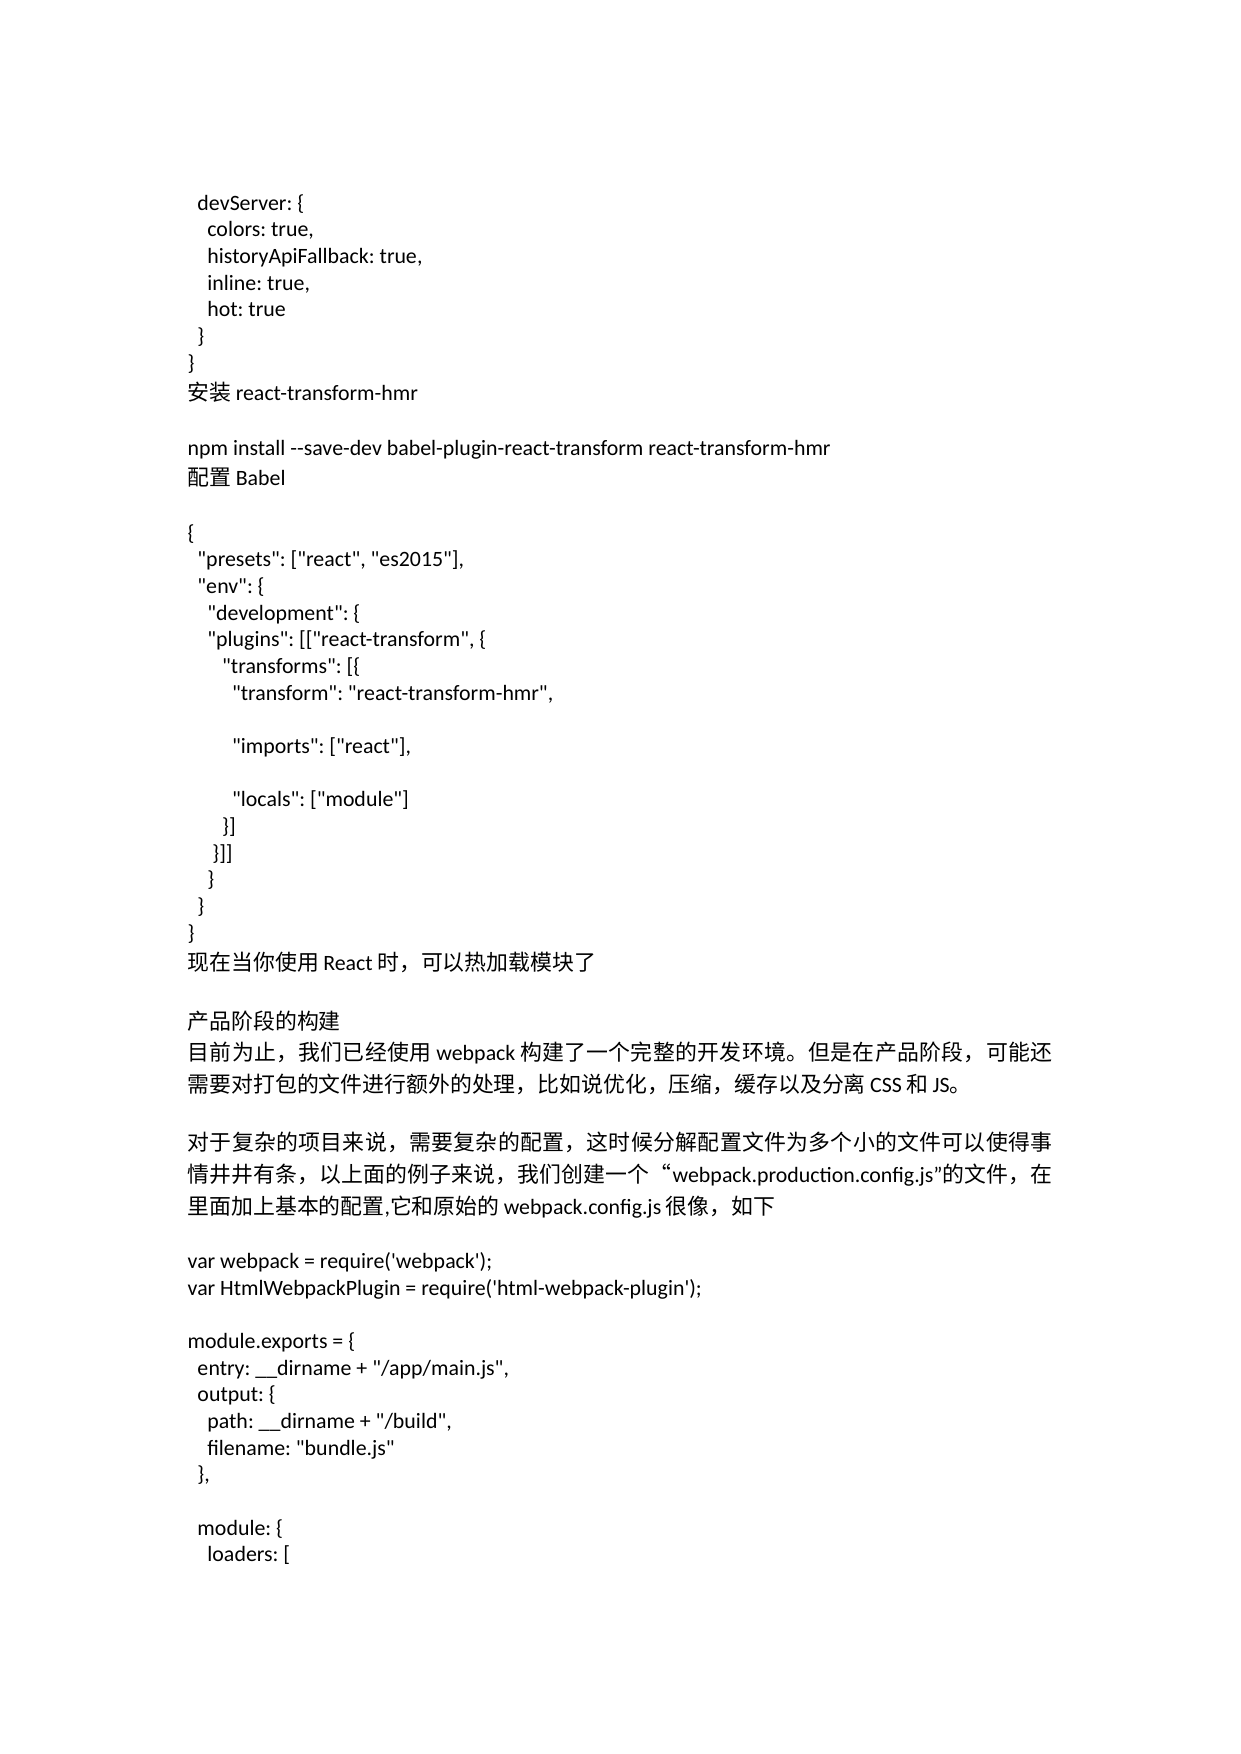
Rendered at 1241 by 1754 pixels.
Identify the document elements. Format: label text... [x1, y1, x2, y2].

text devServer: { [187, 189, 1053, 215]
text npm install --save-dev babel-plugin-react-transform react-transform-hmr [187, 434, 1053, 460]
text 配置Babel [187, 460, 1053, 492]
text "imports": ["react"], [187, 732, 1053, 759]
text 对于复杂的项目来说，需要复杂的配置，这时候分解配置文件为多个小的文件可以使得事情井井有条，以上面的例子来说，我们创建一个“webpack.production.config.js”的文件，在里面加上基本的配置,它和原始的webpack.config.js很像，如下 [187, 1125, 1053, 1220]
text module: { [187, 1514, 1053, 1540]
text "env": { [187, 572, 1053, 599]
text "presets": ["react", "es2015"], [187, 545, 1053, 572]
text historyApiFallback: true, [187, 242, 1053, 269]
text "transform": "react-transform-hmr", [187, 679, 1053, 705]
text } [187, 865, 1053, 892]
text "locals": ["module"] [187, 785, 1053, 812]
text hot: true [187, 295, 1053, 322]
text } [187, 892, 1053, 919]
text "plugins": [["react-transform", { [187, 625, 1053, 652]
text var webpack = require('webpack'); [187, 1247, 1053, 1274]
text "transforms": [{ [187, 652, 1053, 679]
text } [187, 349, 1053, 375]
text } [187, 919, 1053, 945]
text var HtmlWebpackPlugin = require('html-webpack-plugin'); [187, 1274, 1053, 1300]
text colors: true, [187, 215, 1053, 242]
text path: __dirname + "/build", [187, 1407, 1053, 1434]
text }]] [187, 839, 1053, 865]
text } [187, 322, 1053, 349]
text }] [187, 812, 1053, 839]
text "development": { [187, 599, 1053, 625]
text output: { [187, 1380, 1053, 1407]
text 产品阶段的构建 [187, 1004, 1053, 1035]
text inline: true, [187, 269, 1053, 295]
text entry: __dirname + "/app/main.js", [187, 1354, 1053, 1380]
text }, [187, 1460, 1053, 1487]
text 目前为止，我们已经使用webpack构建了一个完整的开发环境。但是在产品阶段，可能还需要对打包的文件进行额外的处理，比如说优化，压缩，缓存以及分离CSS和JS。 [187, 1035, 1053, 1099]
text { [187, 519, 1053, 545]
text 安装react-transform-hmr [187, 375, 1053, 407]
text module.exports = { [187, 1327, 1053, 1354]
text filename: "bundle.js" [187, 1434, 1053, 1460]
text 现在当你使用React时，可以热加载模块了 [187, 945, 1053, 977]
text loaders: [ [187, 1540, 1053, 1567]
